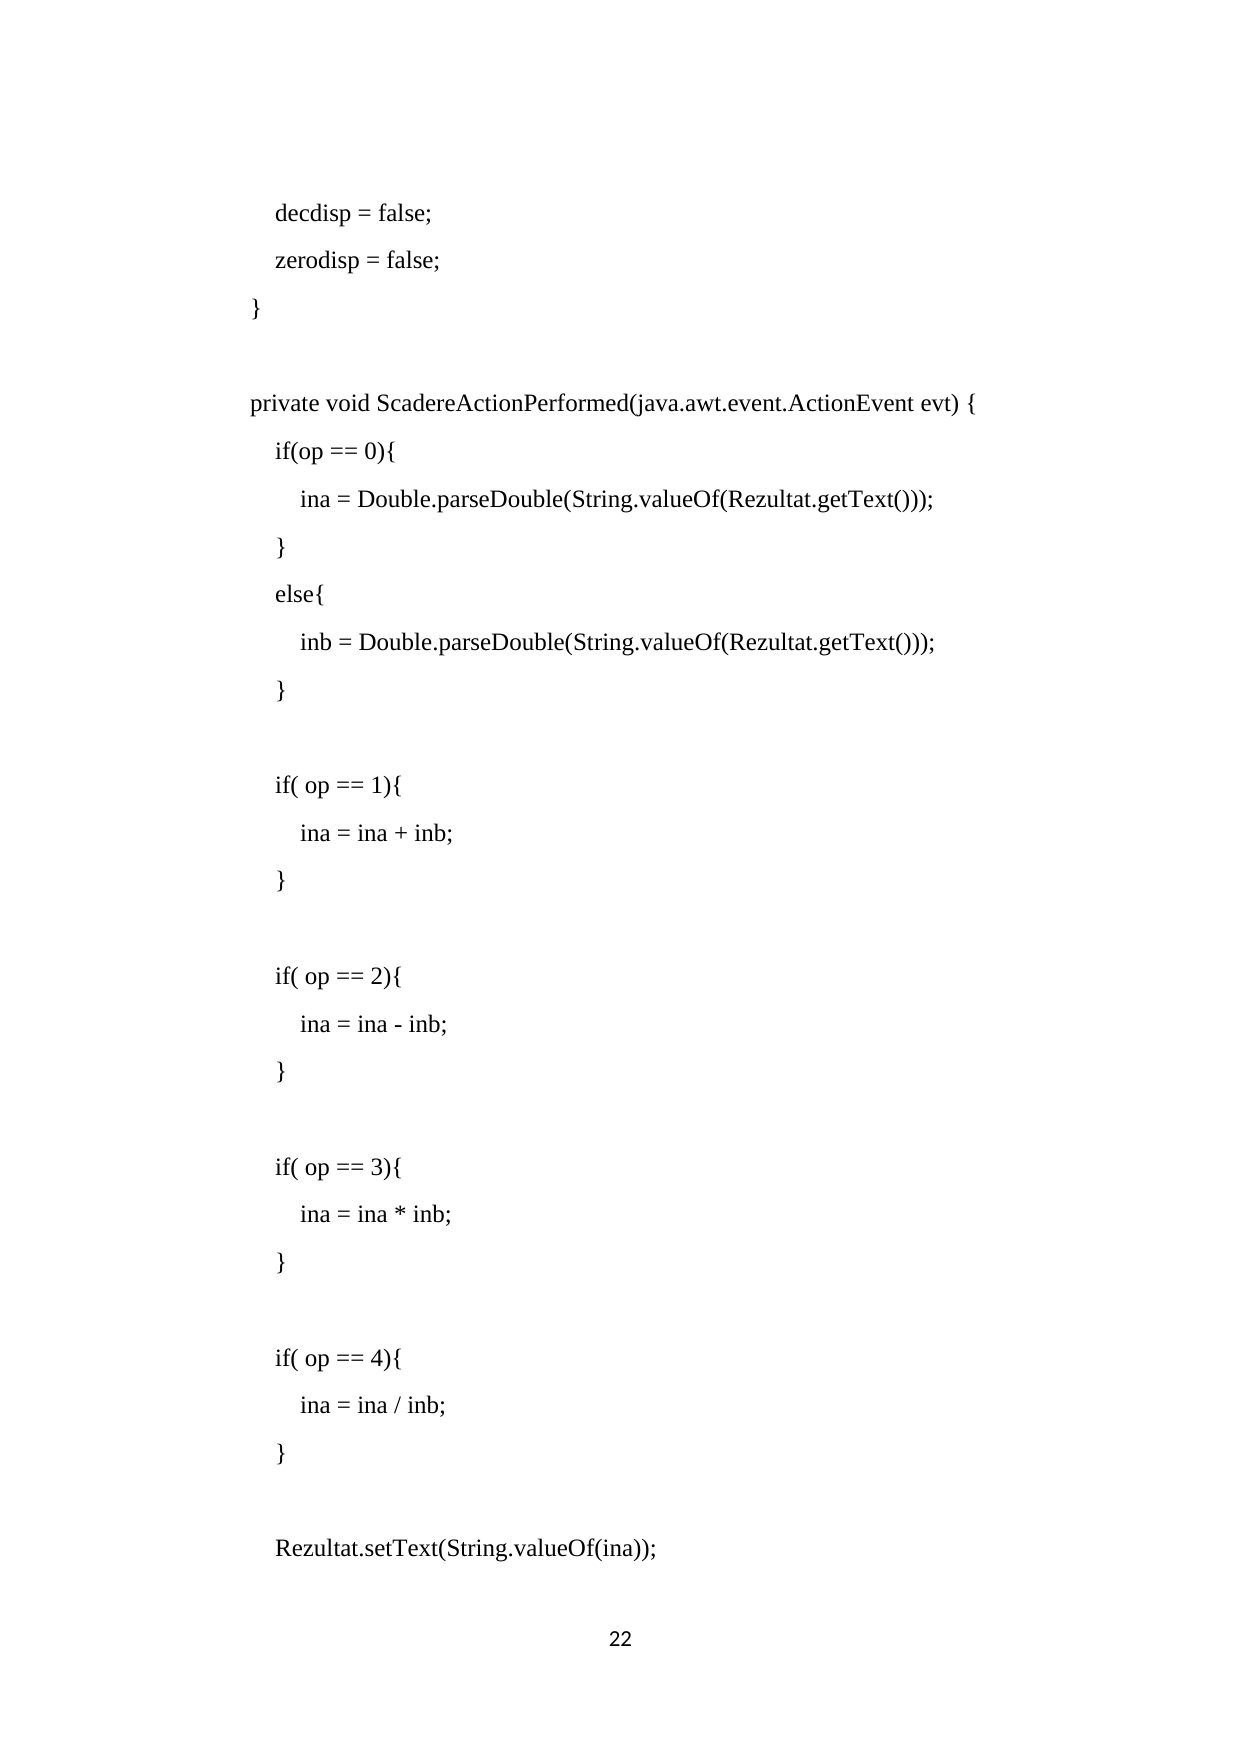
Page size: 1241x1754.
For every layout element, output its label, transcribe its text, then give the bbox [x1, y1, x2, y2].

text } [150, 293, 1090, 322]
text } [150, 1247, 1090, 1276]
text ina = ina / inb; [150, 1390, 1090, 1419]
text else{ [150, 579, 1090, 608]
text ina = Double.parseDouble(String.valueOf(Rezultat.getText())); [150, 484, 1090, 513]
text ina = ina - inb; [150, 1009, 1090, 1037]
text if( op == 2){ [150, 961, 1090, 990]
text private void ScadereActionPerformed(java.awt.event.ActionEvent evt) { [150, 388, 1090, 417]
text } [150, 1438, 1090, 1467]
text } [150, 1056, 1090, 1085]
text decdisp = false; [150, 198, 1090, 226]
text } [150, 866, 1090, 894]
text } [150, 532, 1090, 560]
text if( op == 3){ [150, 1152, 1090, 1181]
text Rezultat.setText(String.valueOf(ina)); [150, 1533, 1090, 1562]
text if( op == 4){ [150, 1343, 1090, 1371]
text } [150, 675, 1090, 703]
text ina = ina + inb; [150, 818, 1090, 847]
text zerodisp = false; [150, 245, 1090, 274]
text ina = ina * inb; [150, 1199, 1090, 1228]
text inb = Double.parseDouble(String.valueOf(Rezultat.getText())); [150, 627, 1090, 656]
text if(op == 0){ [150, 436, 1090, 465]
text if( op == 1){ [150, 770, 1090, 799]
